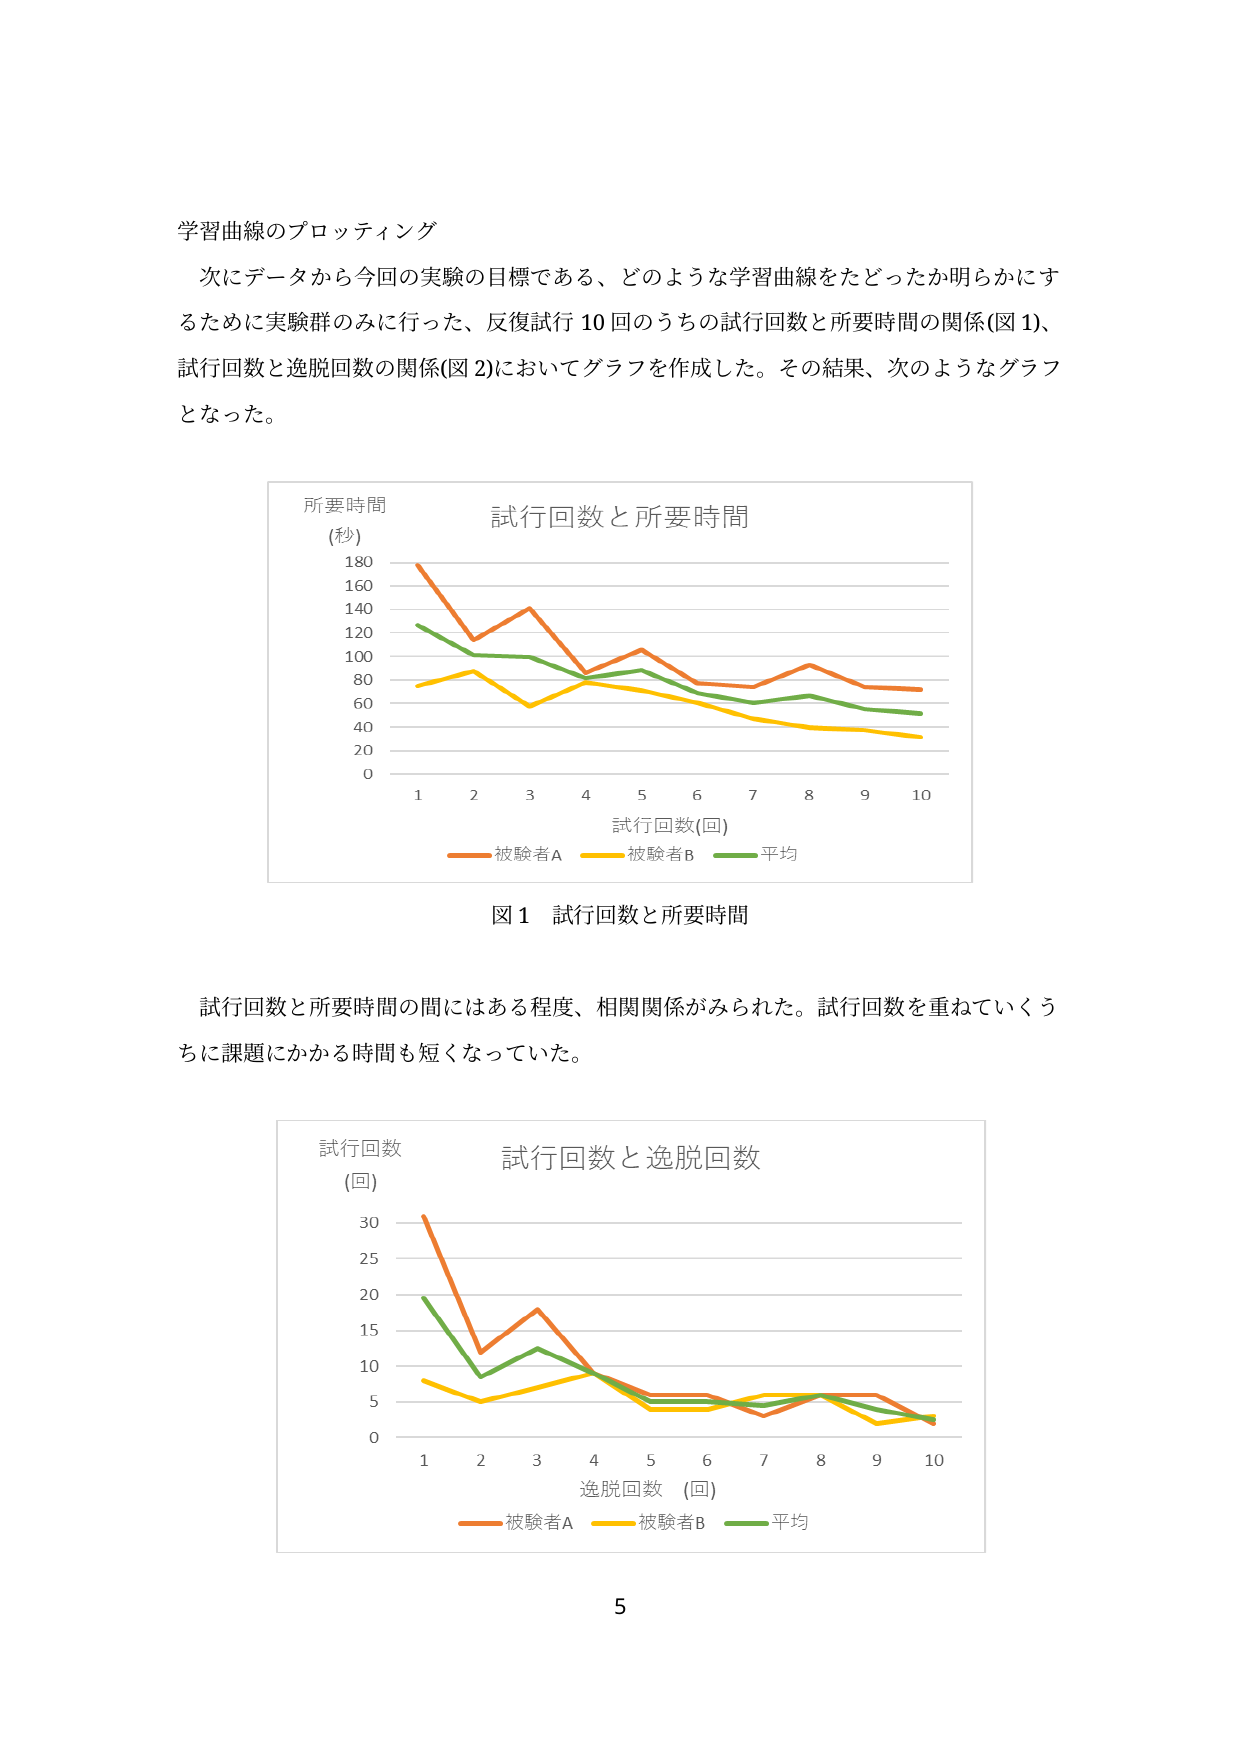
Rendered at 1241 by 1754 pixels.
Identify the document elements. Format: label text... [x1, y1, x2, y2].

text 図1 試行回数と所要時間 [177, 892, 1063, 937]
picture [267, 481, 974, 883]
text 試行回数と所要時間の間にはある程度、相関関係がみられた。試行回数を重ねていくうちに課題にかかる時間も短くなっていた。 [177, 983, 1063, 1074]
text 学習曲線のプロッティング [177, 207, 1063, 253]
picture [276, 1120, 987, 1553]
text 次にデータから今回の実験の目標である、どのような学習曲線をたどったか明らかにするために実験群のみに行った、反復試行10回のうちの試行回数と所要時間の関係(図1)、試行回数と逸脱回数の関係(図2)においてグラフを作成した。その結果、次のようなグラフとなった。 [177, 253, 1063, 436]
